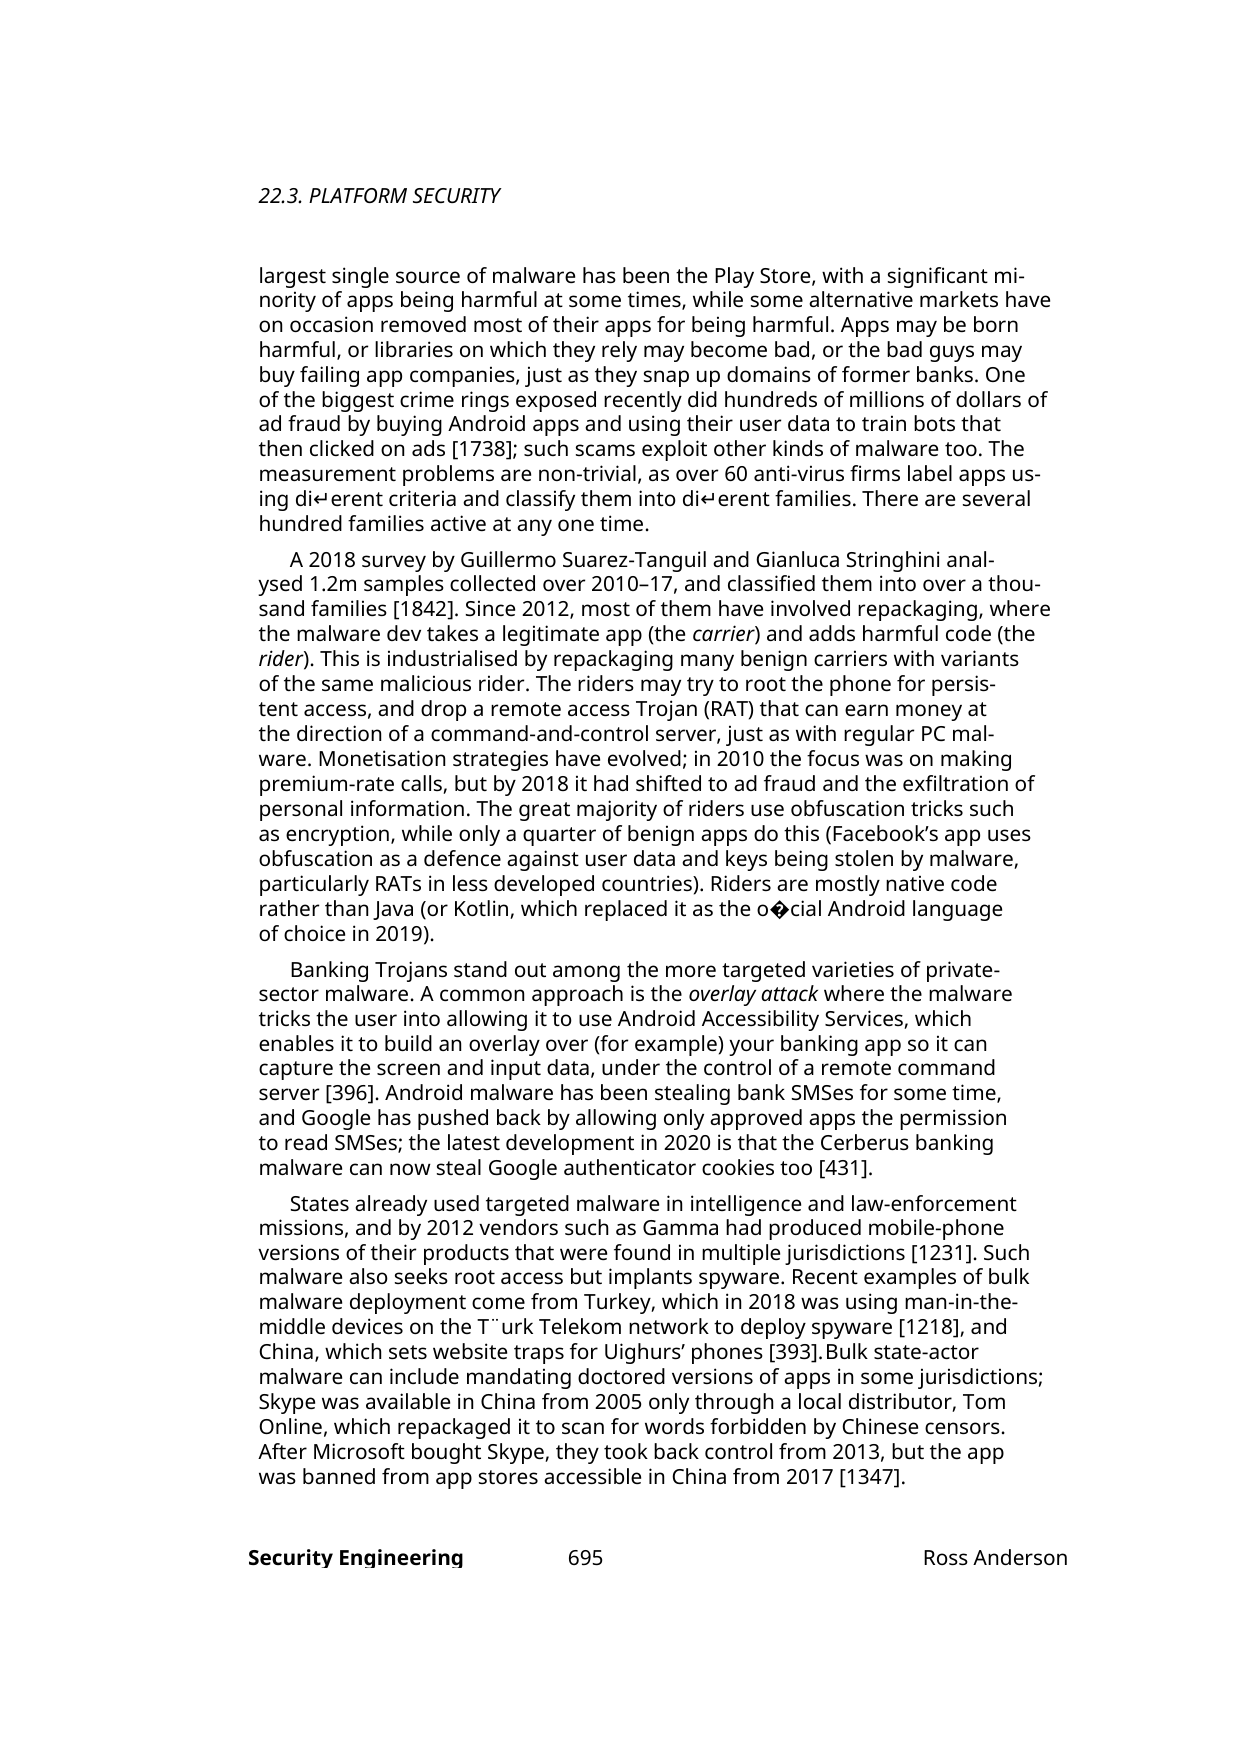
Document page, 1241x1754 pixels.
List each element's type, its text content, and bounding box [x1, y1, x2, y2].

text largest single source of malware has been the Play Store, with a signiﬁcant mi- nority of apps being harmful at some times, while some alternative markets have on occasion removed most of their apps for being harmful. Apps may be born harmful, or libraries on which they rely may become bad, or the bad guys may buy failing app companies, just as they snap up domains of former banks. One of the biggest crime rings exposed recently did hundreds of millions of dollars of ad fraud by buying Android apps and using their user data to train bots that then clicked on ads [1738]; such scams exploit other kinds of malware too. The measurement problems are non-trivial, as over 60 anti-virus ﬁrms label apps us- ing di↵erent criteria and classify them into di↵erent families. There are several hundred families active at any one time. [150, 263, 1090, 536]
text States already used targeted malware in intelligence and law-enforcement [150, 1194, 1090, 1215]
text sector malware. A common approach is the overlay attack where the malware tricks the user into allowing it to use Android Accessibility Services, which enables it to build an overlay over (for example) your banking app so it can capture the screen and input data, under the control of a remote command server [396]. Android malware has been stealing bank SMSes for some time, and Google has pushed back by allowing only approved apps the permission to read SMSes; the latest development in 2020 is that the Cerberus banking malware can now steal Google authenticator cookies too [431]. [150, 982, 1090, 1180]
table_header 695 [507, 1519, 821, 1568]
text A 2018 survey by Guillermo Suarez-Tanguil and Gianluca Stringhini anal- [150, 551, 1090, 571]
table_header Security Engineering [194, 1519, 507, 1568]
text missions, and by 2012 vendors such as Gamma had produced mobile-phone versions of their products that were found in multiple jurisdictions [1231]. Such malware also seeks root access but implants spyware. Recent examples of bulk malware deployment come from Turkey, which in 2018 was using man-in-the- middle devices on the T¨urk Telekom network to deploy spyware [1218], and China, which sets website traps for Uighurs’ phones [393]. Bulk state-actor [150, 1215, 1090, 1364]
text 22.3. PLATFORM SECURITY [150, 187, 1090, 208]
table_header Ross Anderson [821, 1519, 1134, 1568]
text ysed 1.2m samples collected over 2010–17, and classiﬁed them into over a thou- sand families [1842]. Since 2012, most of them have involved repackaging, where the malware dev takes a legitimate app (the carrier) and adds harmful code (the rider). This is industrialised by repackaging many benign carriers with variants of the same malicious rider. The riders may try to root the phone for persis- tent access, and drop a remote access Trojan (RAT) that can earn money at the direction of a command-and-control server, just as with regular PC mal- ware. Monetisation strategies have evolved; in 2010 the focus was on making premium-rate calls, but by 2018 it had shifted to ad fraud and the exﬁltration of personal information. The great majority of riders use obfuscation tricks such as encryption, while only a quarter of benign apps do this (Facebook’s app uses obfuscation as a defence against user data and keys being stolen by malware, particularly RATs in less developed countries). Riders are mostly native code rather than Java (or Kotlin, which replaced it as the o�cial Android language of choice in 2019). [150, 571, 1090, 946]
text malware can include mandating doctored versions of apps in some jurisdictions; Skype was available in China from 2005 only through a local distributor, Tom Online, which repackaged it to scan for words forbidden by Chinese censors. After Microsoft bought Skype, they took back control from 2013, but the app was banned from app stores accessible in China from 2017 [1347]. [150, 1364, 1090, 1489]
text Banking Trojans stand out among the more targeted varieties of private- [150, 961, 1090, 981]
